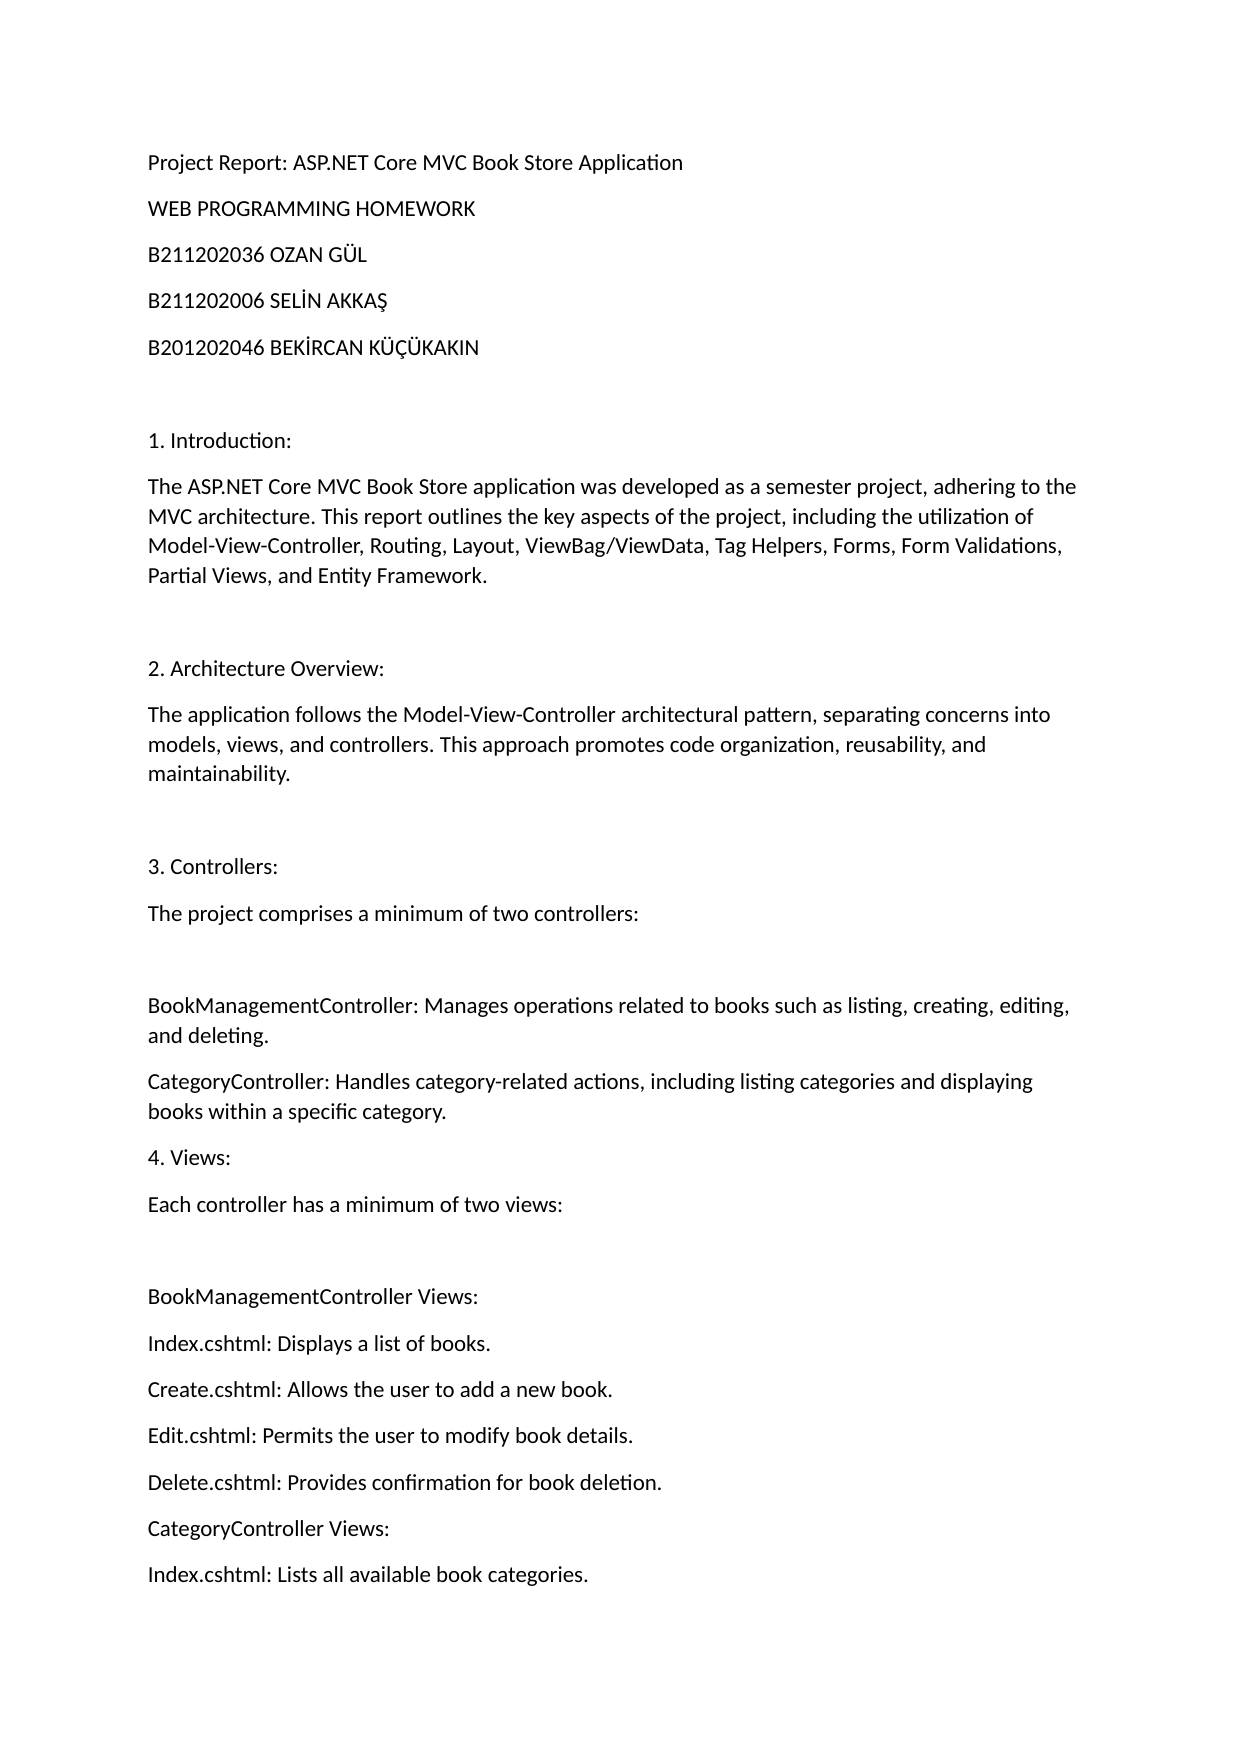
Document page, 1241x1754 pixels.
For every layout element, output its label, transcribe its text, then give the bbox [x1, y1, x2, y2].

text 3. Controllers: [148, 852, 1093, 880]
text 2. Architecture Overview: [148, 654, 1093, 682]
text The project comprises a minimum of two controllers: [148, 899, 1093, 927]
text Delete.cshtml: Provides confirmation for book deletion. [148, 1468, 1093, 1496]
text Create.cshtml: Allows the user to add a new book. [148, 1375, 1093, 1403]
text BookManagementController: Manages operations related to books such as listing, creating, editing, and deleting. [148, 991, 1093, 1049]
text Each controller has a minimum of two views: [148, 1190, 1093, 1218]
text WEB PROGRAMMING HOMEWORK [148, 194, 1093, 222]
text B211202006 SELİN AKKAŞ [148, 287, 1093, 315]
text 4. Views: [148, 1143, 1093, 1171]
text B201202046 BEKİRCAN KÜÇÜKAKIN [148, 333, 1093, 361]
text Edit.cshtml: Permits the user to modify book details. [148, 1422, 1093, 1449]
text 1. Introduction: [148, 426, 1093, 454]
text CategoryController Views: [148, 1514, 1093, 1542]
text CategoryController: Handles category-related actions, including listing categories and displaying books within a specific category. [148, 1067, 1093, 1125]
text The ASP.NET Core MVC Book Store application was developed as a semester project, adhering to the MVC architecture. This report outlines the key aspects of the project, including the utilization of Model-View-Controller, Routing, Layout, ViewBag/ViewData, Tag Helpers, Forms, Form Validations, Partial Views, and Entity Framework. [148, 472, 1093, 589]
text Project Report: ASP.NET Core MVC Book Store Application [148, 148, 1093, 176]
text BookManagementController Views: [148, 1282, 1093, 1311]
text The application follows the Model-View-Controller architectural pattern, separating concerns into models, views, and controllers. This approach promotes code organization, reusability, and maintainability. [148, 700, 1093, 788]
text B211202036 OZAN GÜL [148, 240, 1093, 268]
text Index.cshtml: Lists all available book categories. [148, 1561, 1093, 1589]
text Index.cshtml: Displays a list of books. [148, 1329, 1093, 1357]
